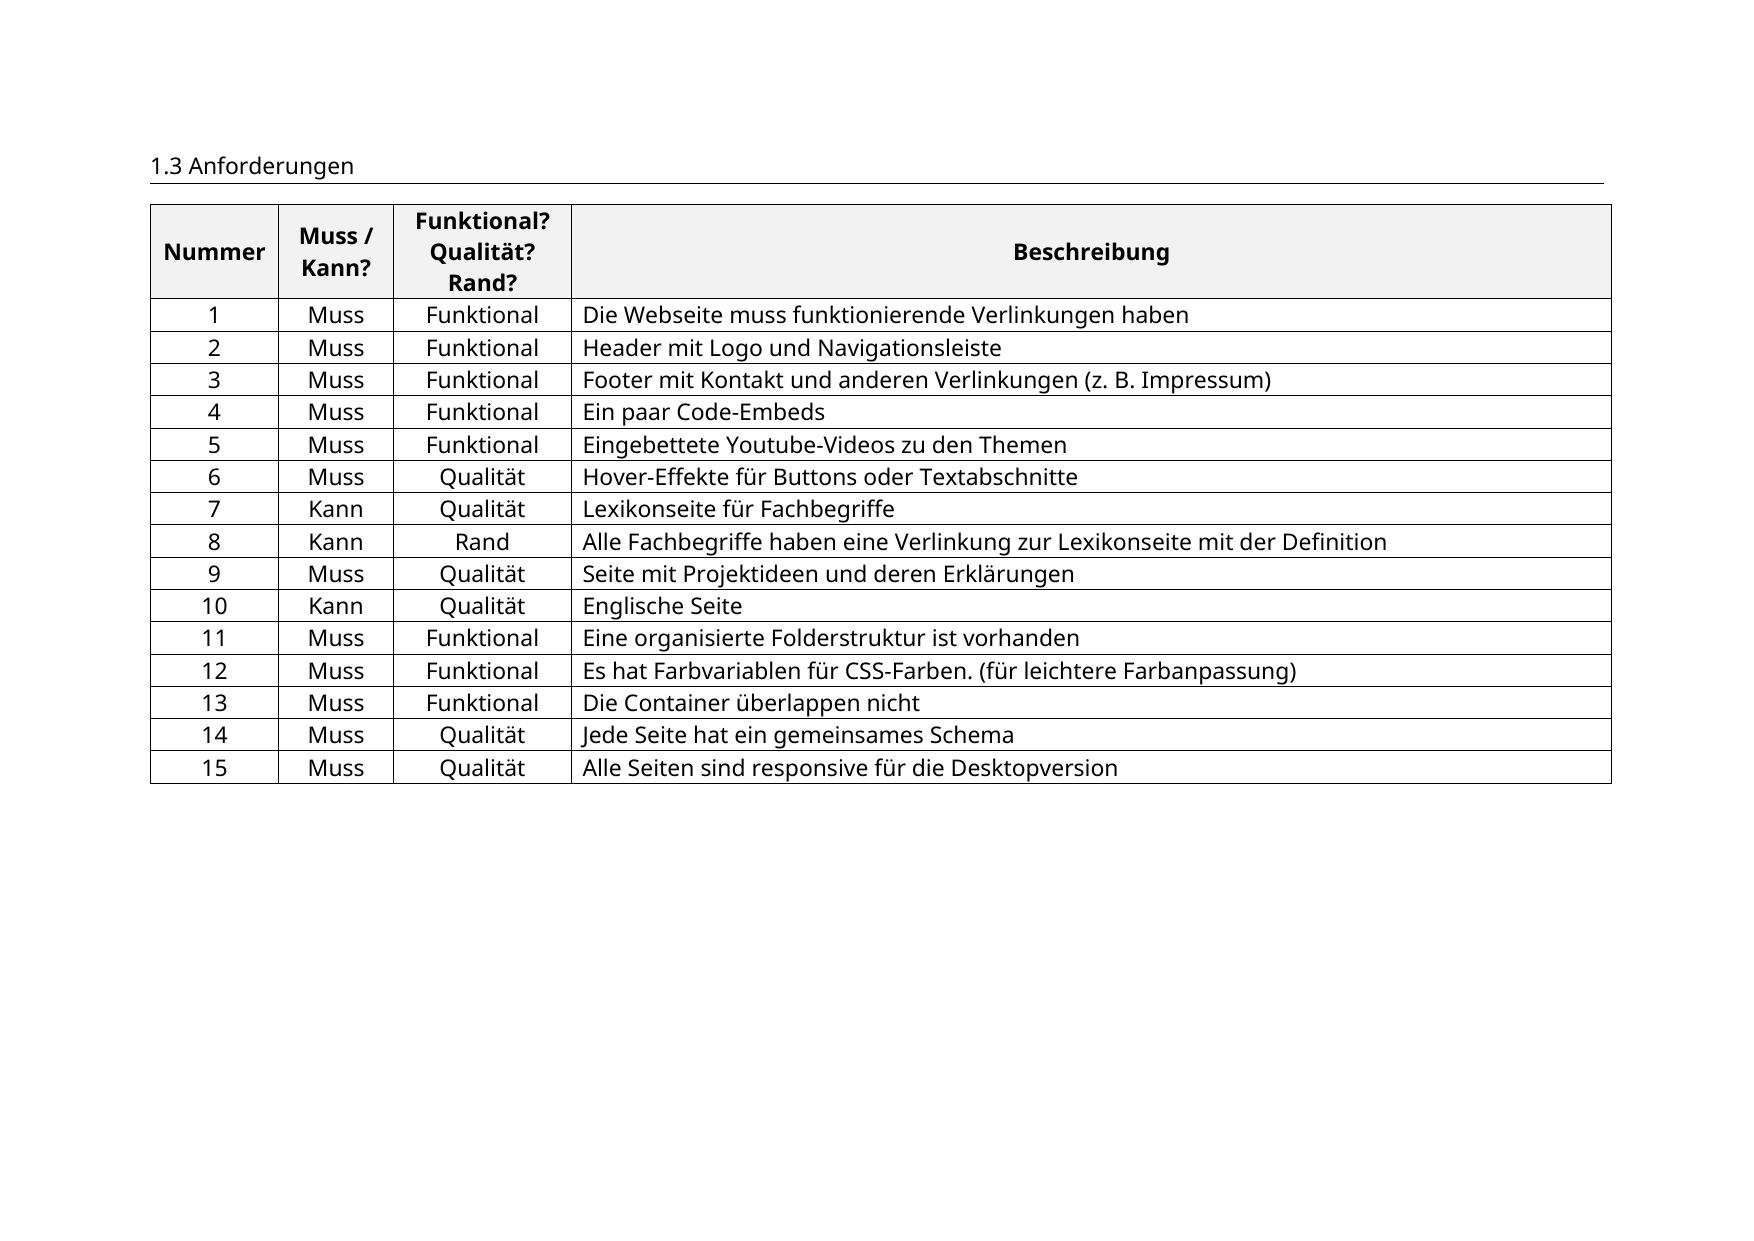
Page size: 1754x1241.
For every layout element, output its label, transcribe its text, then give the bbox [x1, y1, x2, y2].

table_cell Die Webseite muss funktionierende Verlinkungen haben [572, 299, 1611, 331]
table_cell Die Container überlappen nicht [572, 687, 1611, 718]
table_cell 7 [151, 493, 278, 524]
table_cell 8 [151, 525, 278, 557]
table_cell 9 [151, 558, 278, 589]
table_cell 10 [151, 590, 278, 621]
table_cell Muss [279, 751, 393, 783]
table_cell Muss [279, 622, 393, 653]
table_cell Muss [279, 396, 393, 427]
table_cell Muss [279, 429, 393, 460]
table_cell 2 [151, 332, 278, 363]
table_cell Eingebettete Youtube-Videos zu den Themen [572, 429, 1611, 460]
table_cell Muss [279, 655, 393, 686]
table_cell Eine organisierte Folderstruktur ist vorhanden [572, 622, 1611, 653]
table_cell Muss [279, 299, 393, 331]
table_header Muss / Kann? [279, 205, 393, 298]
table_cell 12 [151, 655, 278, 686]
subtitle 1.3 Anforderungen [150, 150, 1604, 183]
table_cell Kann [279, 493, 393, 524]
table_cell Funktional [394, 429, 571, 460]
table_cell Es hat Farbvariablen für CSS-Farben. (für leichtere Farbanpassung) [572, 655, 1611, 686]
table_cell 11 [151, 622, 278, 653]
table_cell Muss [279, 687, 393, 718]
table_cell 5 [151, 429, 278, 460]
table_cell Hover-Effekte für Buttons oder Textabschnitte [572, 461, 1611, 492]
table_cell Funktional [394, 622, 571, 653]
table_cell Qualität [394, 493, 571, 524]
table_cell Ein paar Code-Embeds [572, 396, 1611, 427]
table_header Beschreibung [572, 205, 1611, 298]
table_cell Muss [279, 558, 393, 589]
table_cell Englische Seite [572, 590, 1611, 621]
table_cell Seite mit Projektideen und deren Erklärungen [572, 558, 1611, 589]
table_cell Funktional [394, 332, 571, 363]
table_cell 15 [151, 751, 278, 783]
table_cell Funktional [394, 396, 571, 427]
table_cell Jede Seite hat ein gemeinsames Schema [572, 719, 1611, 750]
table_cell Kann [279, 525, 393, 557]
table_cell Header mit Logo und Navigationsleiste [572, 332, 1611, 363]
table_cell 14 [151, 719, 278, 750]
table_cell Qualität [394, 558, 571, 589]
table_cell 3 [151, 364, 278, 395]
table_cell Qualität [394, 461, 571, 492]
table_cell Funktional [394, 364, 571, 395]
table_cell Funktional [394, 687, 571, 718]
table_cell Qualität [394, 590, 571, 621]
table_cell 13 [151, 687, 278, 718]
table_cell 6 [151, 461, 278, 492]
table_cell Muss [279, 719, 393, 750]
table_header Nummer [151, 205, 278, 298]
table_cell Kann [279, 590, 393, 621]
table_cell Funktional [394, 655, 571, 686]
table_cell Footer mit Kontakt und anderen Verlinkungen (z. B. Impressum) [572, 364, 1611, 395]
table_cell 1 [151, 299, 278, 331]
table_cell Muss [279, 461, 393, 492]
table_cell Alle Seiten sind responsive für die Desktopversion [572, 751, 1611, 783]
table_cell Muss [279, 364, 393, 395]
table_cell Qualität [394, 719, 571, 750]
table_cell Qualität [394, 751, 571, 783]
table_cell Lexikonseite für Fachbegriffe [572, 493, 1611, 524]
table_cell Funktional [394, 299, 571, 331]
table_cell Rand [394, 525, 571, 557]
table_cell Alle Fachbegriffe haben eine Verlinkung zur Lexikonseite mit der Definition [572, 525, 1611, 557]
table_cell Muss [279, 332, 393, 363]
table_header Funktional? Qualität? Rand? [394, 205, 571, 298]
table_cell 4 [151, 396, 278, 427]
